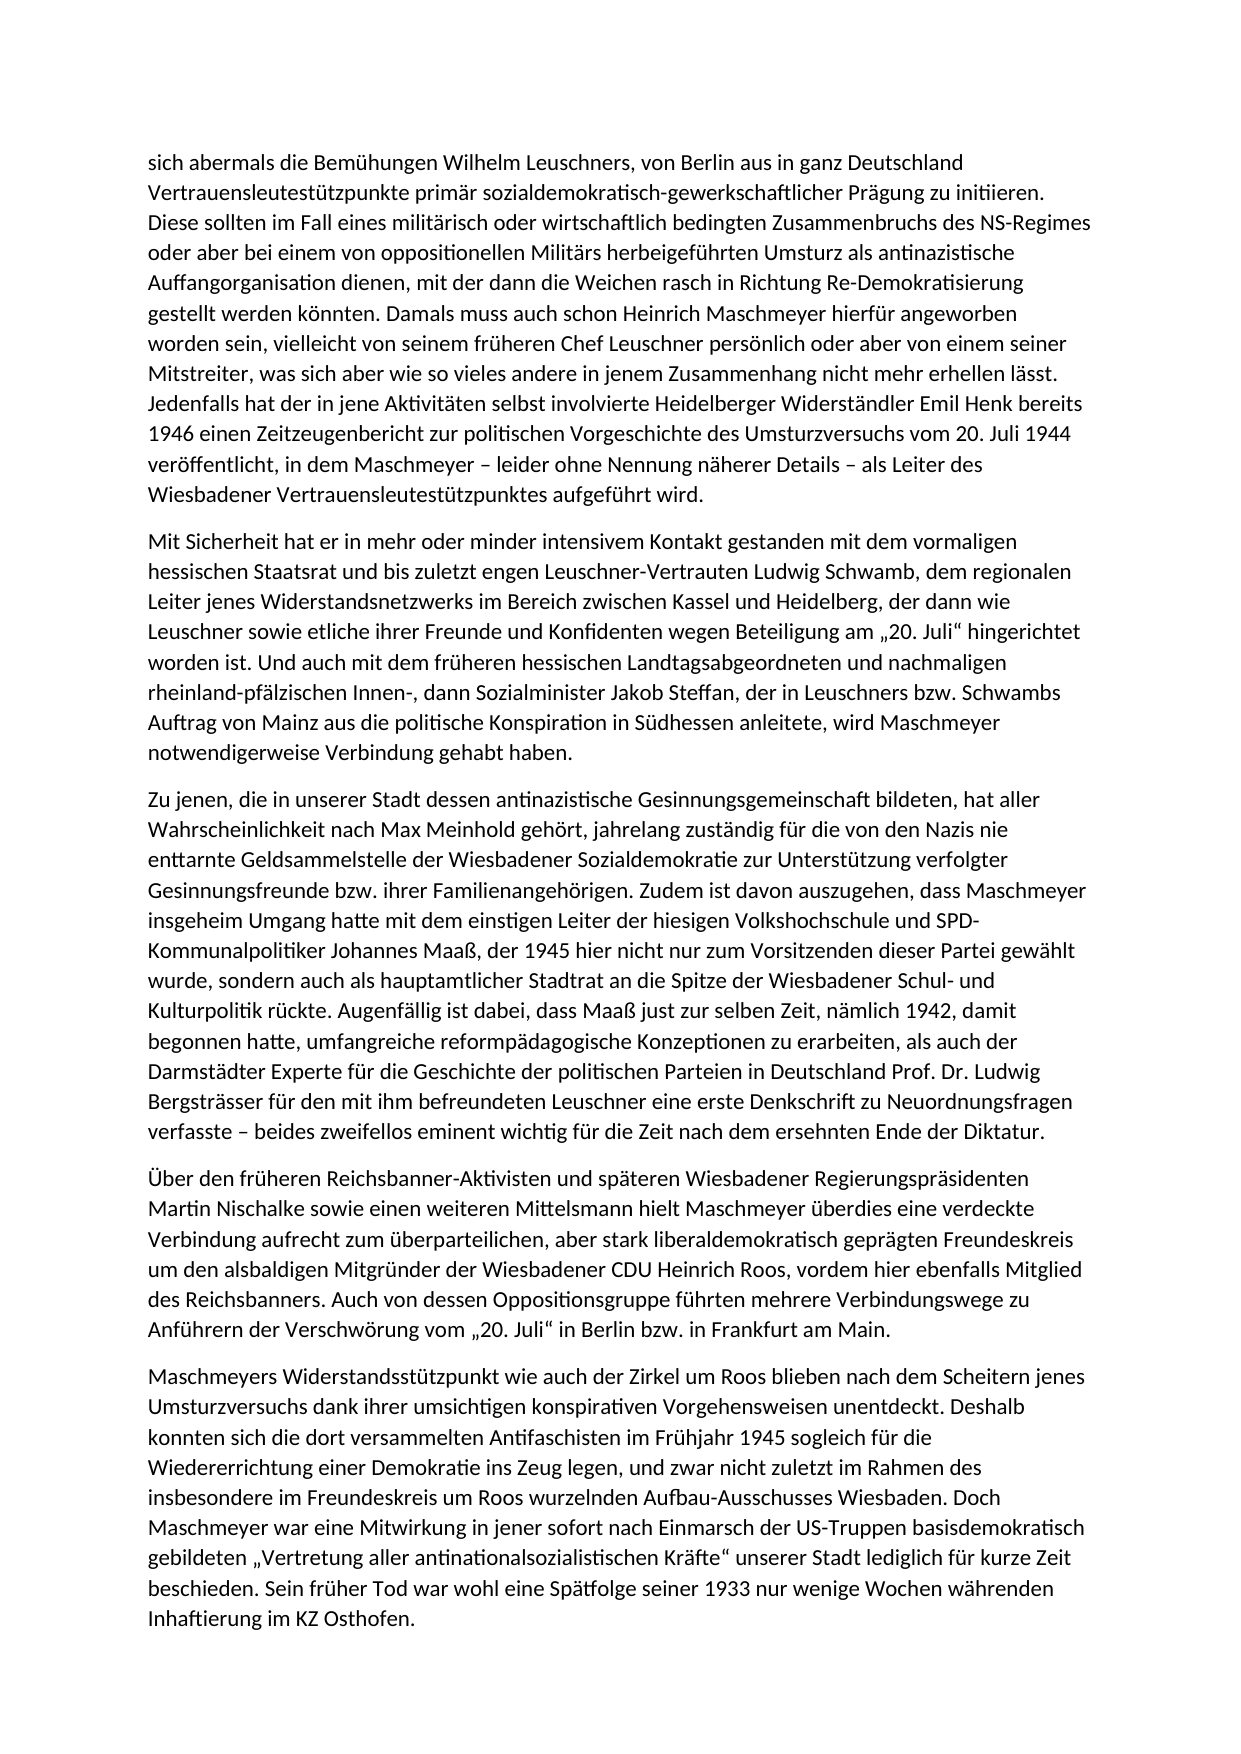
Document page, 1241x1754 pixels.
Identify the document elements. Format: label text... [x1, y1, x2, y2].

text Maschmeyers Widerstandsstützpunkt wie auch der Zirkel um Roos blieben nach dem Scheitern jenes Umsturzversuchs dank ihrer umsichtigen konspirativen Vorgehensweisen unentdeckt. Deshalb konnten sich die dort versammelten Antifaschisten im Frühjahr 1945 sogleich für die Wiedererrichtung einer Demokratie ins Zeug legen, und zwar nicht zuletzt im Rahmen des insbesondere im Freundeskreis um Roos wurzelnden Aufbau-Ausschusses Wiesbaden. Doch Maschmeyer war eine Mitwirkung in jener sofort nach Einmarsch der US-Truppen basisdemokratisch gebildeten „Vertretung aller antinationalsozialistischen Kräfte“ unserer Stadt lediglich für kurze Zeit beschieden. Sein früher Tod war wohl eine Spätfolge seiner 1933 nur wenige Wochen währenden Inhaftierung im KZ Osthofen. [148, 1362, 1093, 1632]
text Über den früheren Reichsbanner-Aktivisten und späteren Wiesbadener Regierungspräsidenten Martin Nischalke sowie einen weiteren Mittelsmann hielt Maschmeyer überdies eine verdeckte Verbindung aufrecht zum überparteilichen, aber stark liberaldemokratisch geprägten Freundeskreis um den alsbaldigen Mitgründer der Wiesbadener CDU Heinrich Roos, vordem hier ebenfalls Mitglied des Reichsbanners. Auch von dessen Oppositionsgruppe führten mehrere Verbindungswege zu Anführern der Verschwörung vom „20. Juli“ in Berlin bzw. in Frankfurt am Main. [148, 1164, 1093, 1343]
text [148, 148, 1093, 508]
text Zu jenen, die in unserer Stadt dessen antinazistische Gesinnungsgemeinschaft bildeten, hat aller Wahrscheinlichkeit nach Max Meinhold gehört, jahrelang zuständig für die von den Nazis nie enttarnte Geldsammelstelle der Wiesbadener Sozialdemokratie zur Unterstützung verfolgter Gesinnungsfreunde bzw. ihrer Familienangehörigen. Zudem ist davon auszugehen, dass Maschmeyer insgeheim Umgang hatte mit dem einstigen Leiter der hiesigen Volkshochschule und SPD-Kommunalpolitiker Johannes Maaß, der 1945 hier nicht nur zum Vorsitzenden dieser Partei gewählt wurde, sondern auch als hauptamtlicher Stadtrat an die Spitze der Wiesbadener Schul- und Kulturpolitik rückte. Augenfällig ist dabei, dass Maaß just zur selben Zeit, nämlich 1942, damit begonnen hatte, umfangreiche reformpädagogische Konzeptionen zu erarbeiten, als auch der Darmstädter Experte für die Geschichte der politischen Parteien in Deutschland Prof. Dr. Ludwig Bergsträsser für den mit ihm befreundeten Leuschner eine erste Denkschrift zu Neuordnungsfragen verfasste – beides zweifellos eminent wichtig für die Zeit nach dem ersehnten Ende der Diktatur. [148, 785, 1093, 1145]
text Mit Sicherheit hat er in mehr oder minder intensivem Kontakt gestanden mit dem vormaligen hessischen Staatsrat und bis zuletzt engen Leuschner-Vertrauten Ludwig Schwamb, dem regionalen Leiter jenes Widerstandsnetzwerks im Bereich zwischen Kassel und Heidelberg, der dann wie Leuschner sowie etliche ihrer Freunde und Konfidenten wegen Beteiligung am „20. Juli“ hingerichtet worden ist. Und auch mit dem früheren hessischen Landtagsabgeordneten und nachmaligen rheinland-pfälzischen Innen-, dann Sozialminister Jakob Steffan, der in Leuschners bzw. Schwambs Auftrag von Mainz aus die politische Konspiration in Südhessen anleitete, wird Maschmeyer notwendigerweise Verbindung gehabt haben. [148, 527, 1093, 766]
